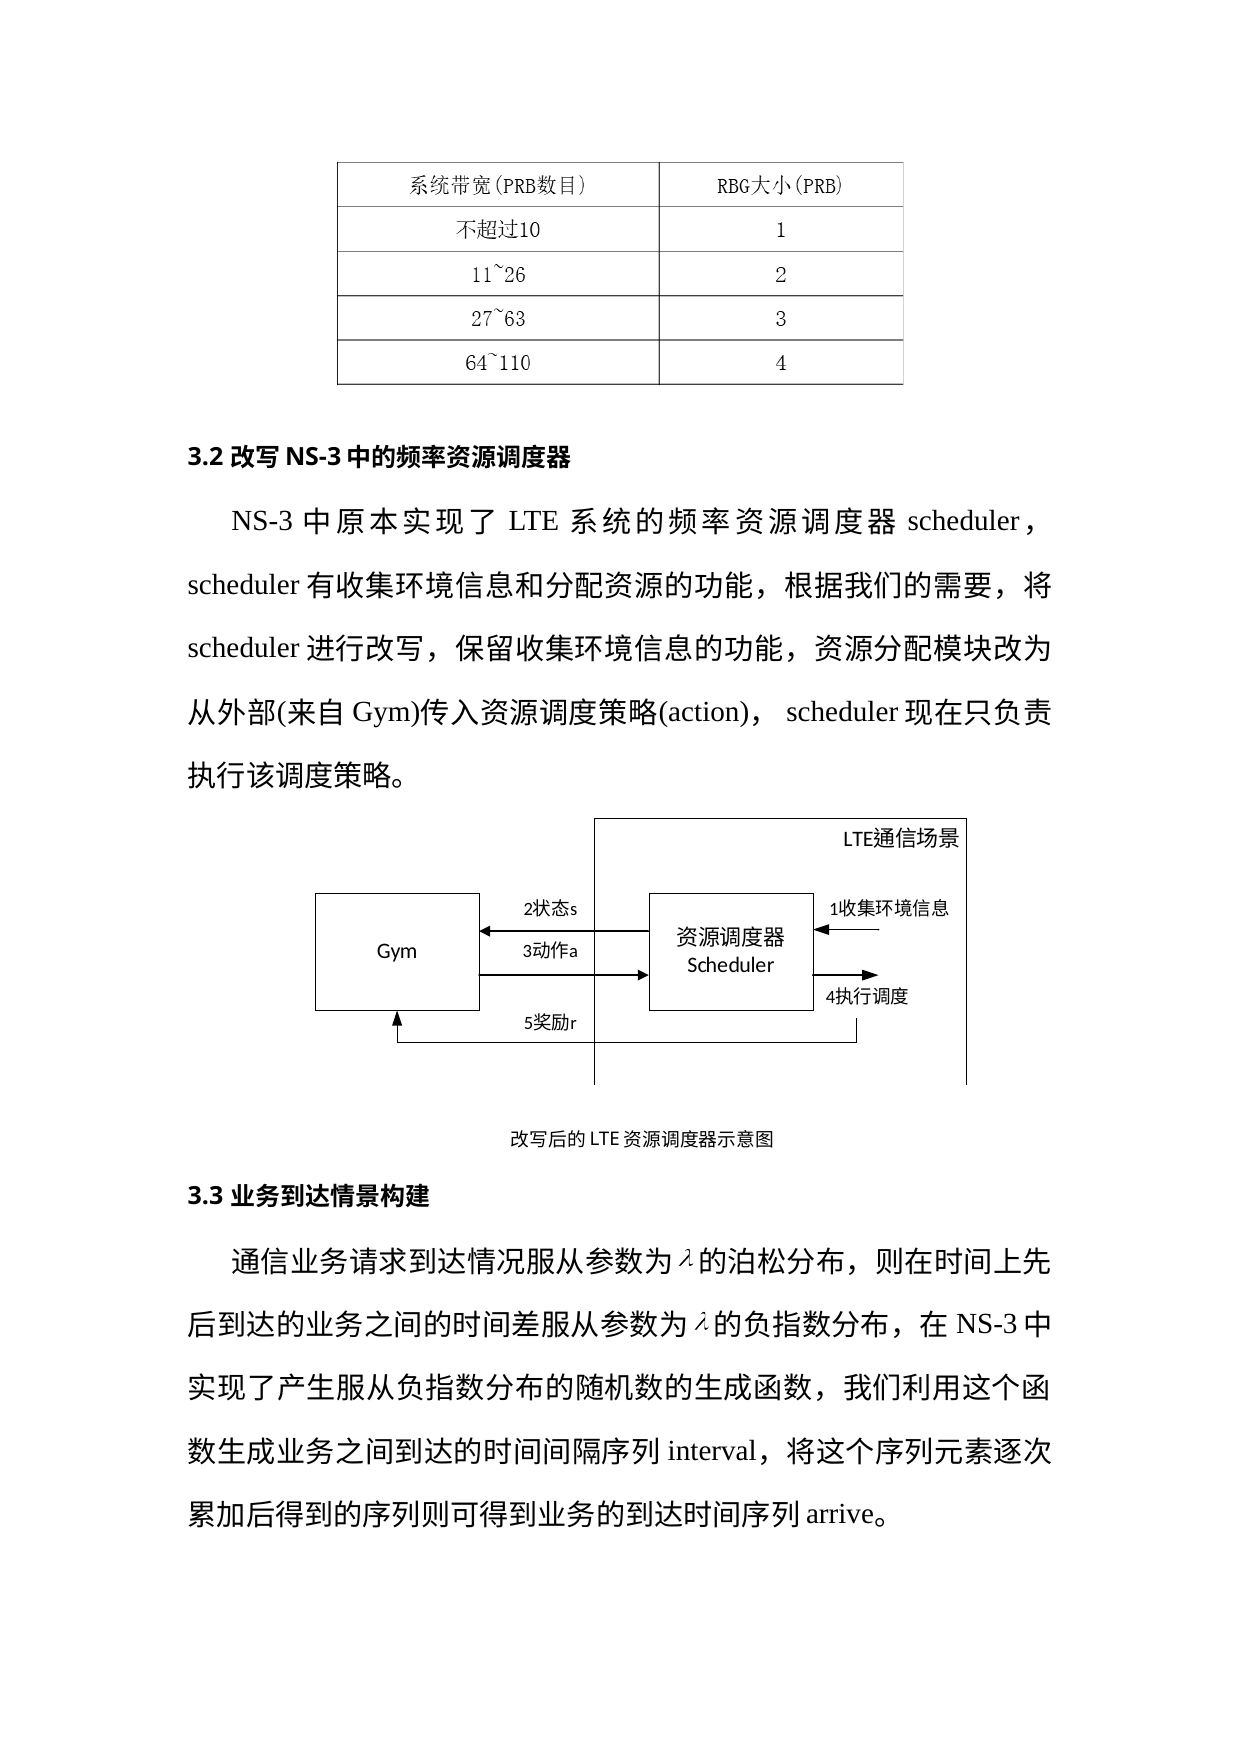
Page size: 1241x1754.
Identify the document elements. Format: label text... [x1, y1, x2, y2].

subtitle 3.2 改写NS-3中的频率资源调度器 [187, 438, 1053, 474]
text 改写后的LTE资源调度器示意图 [187, 1125, 1053, 1152]
picture [336, 162, 904, 388]
text 通信业务请求到达情况服从参数为的泊松分布，则在时间上先后到达的业务之间的时间差服从参数为的负指数分布，在NS-3中实现了产生服从负指数分布的随机数的生成函数，我们利用这个函数生成业务之间到达的时间间隔序列interval，将这个序列元素逐次累加后得到的序列则可得到业务的到达时间序列arrive。 [187, 1238, 1053, 1534]
subtitle 3.3 业务到达情景构建 [187, 1177, 1053, 1213]
text NS-3中原本实现了LTE系统的频率资源调度器scheduler， scheduler有收集环境信息和分配资源的功能，根据我们的需要，将scheduler进行改写，保留收集环境信息的功能，资源分配模块改为从外部(来自Gym)传入资源调度策略(action)， scheduler现在只负责执行该调度策略。 [187, 499, 1053, 795]
